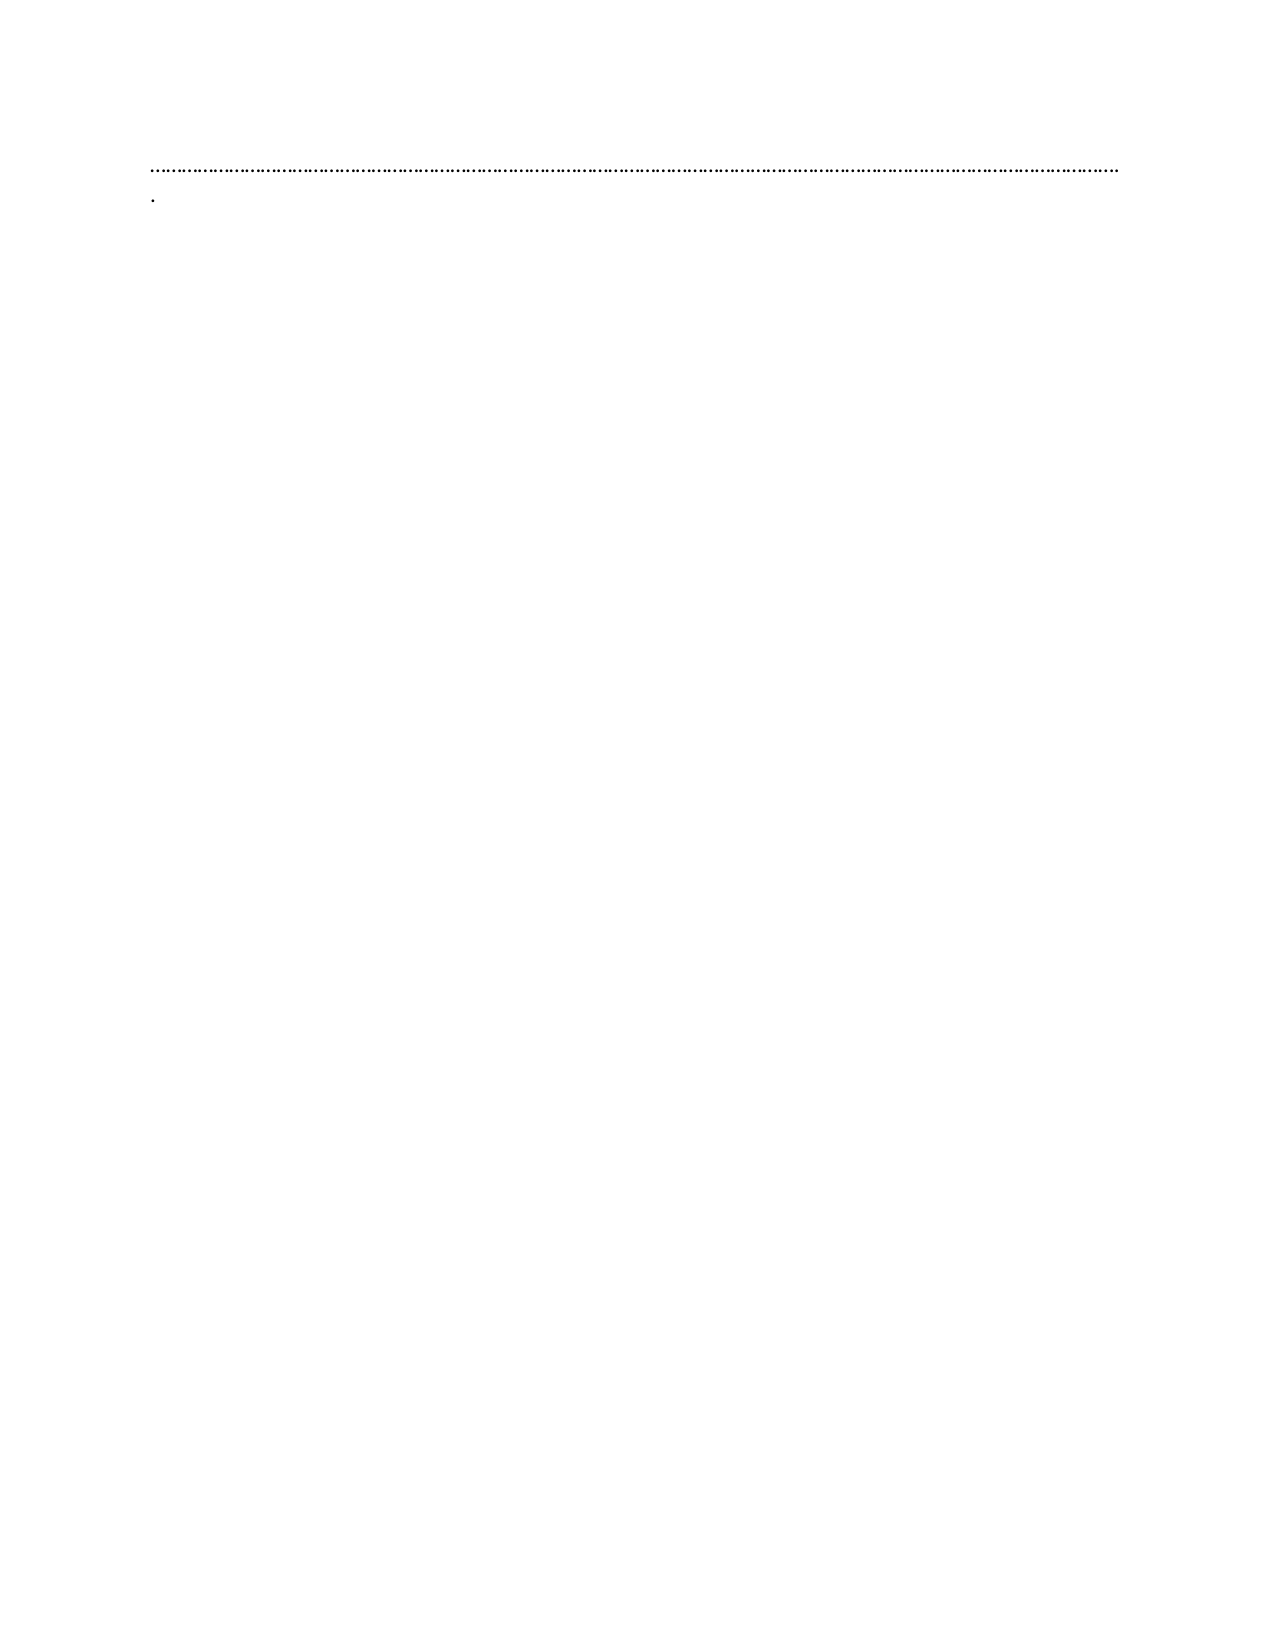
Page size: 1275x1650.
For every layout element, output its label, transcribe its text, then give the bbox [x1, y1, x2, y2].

text ………………………………………………………………………………………………………………………………………………………………….. [150, 150, 1125, 208]
